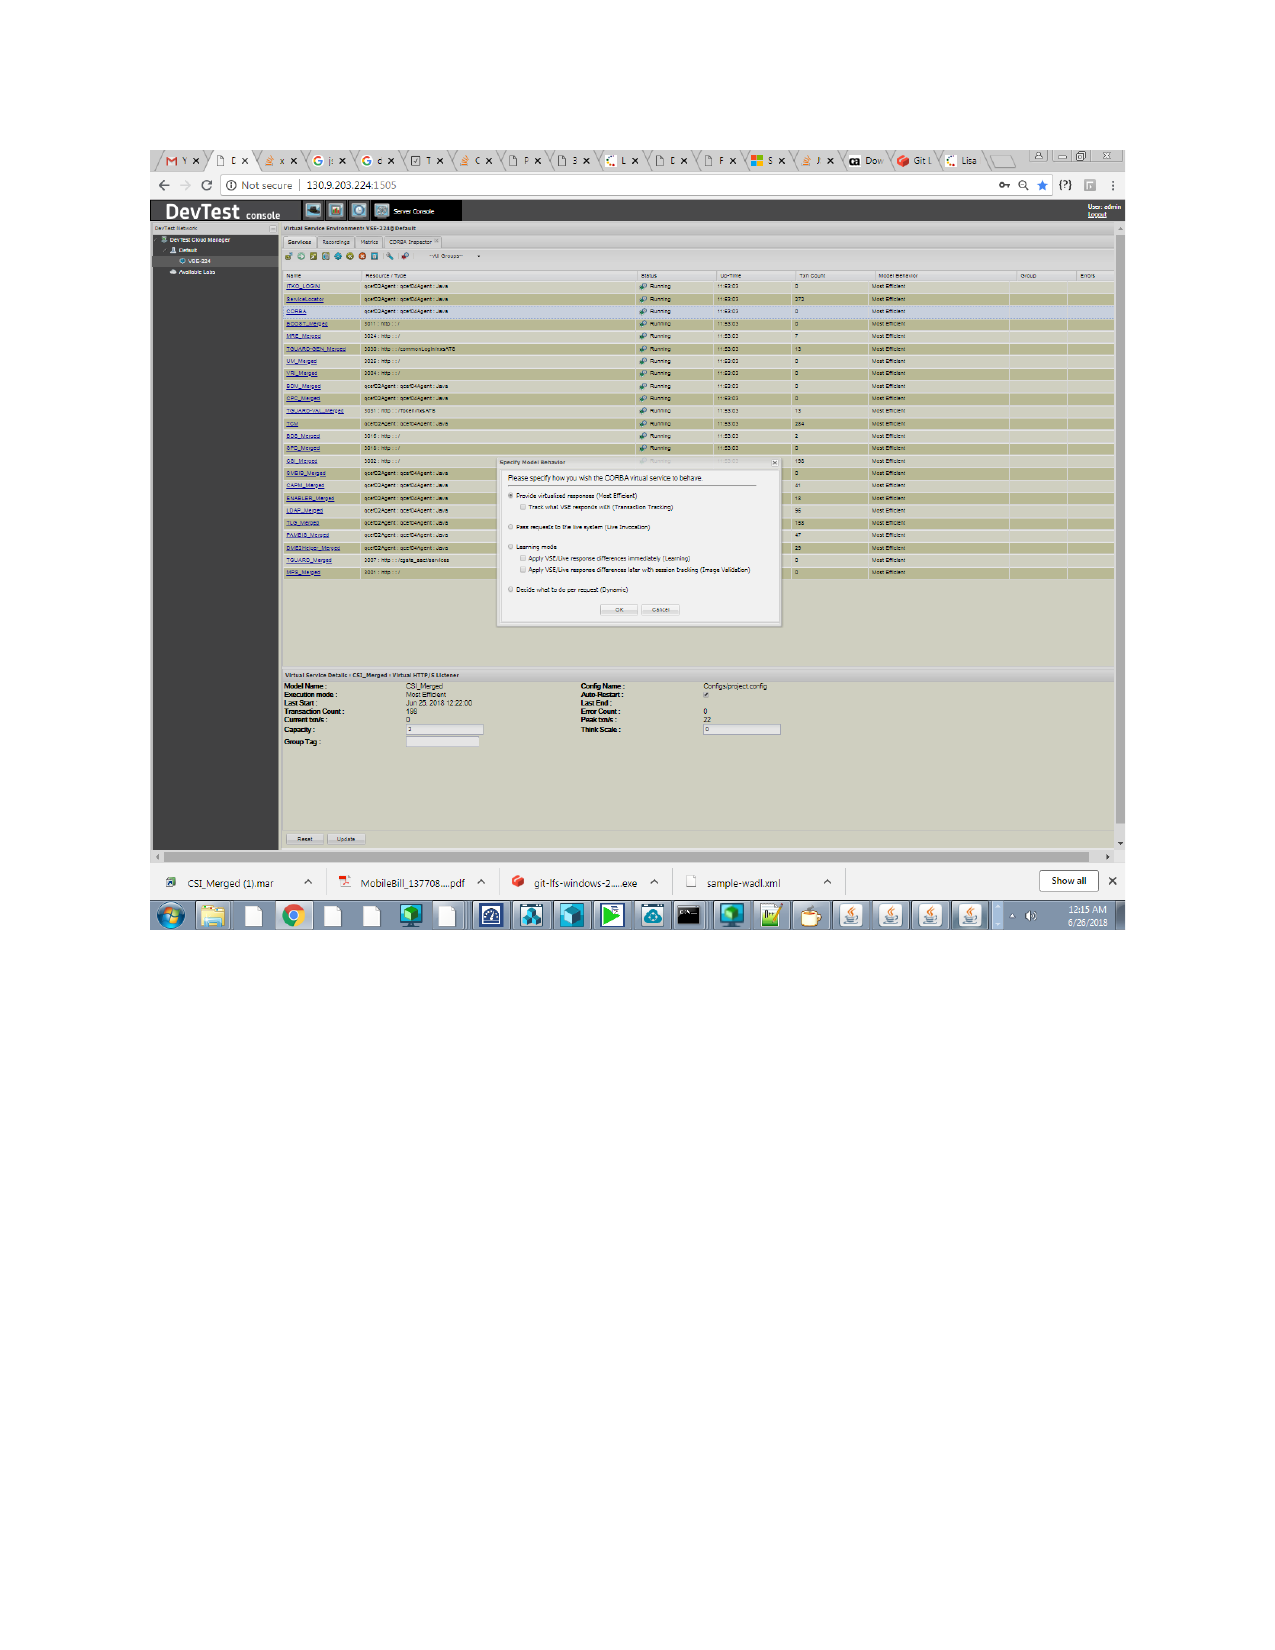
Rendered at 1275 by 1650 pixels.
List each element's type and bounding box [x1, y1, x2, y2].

picture [150, 150, 1125, 930]
